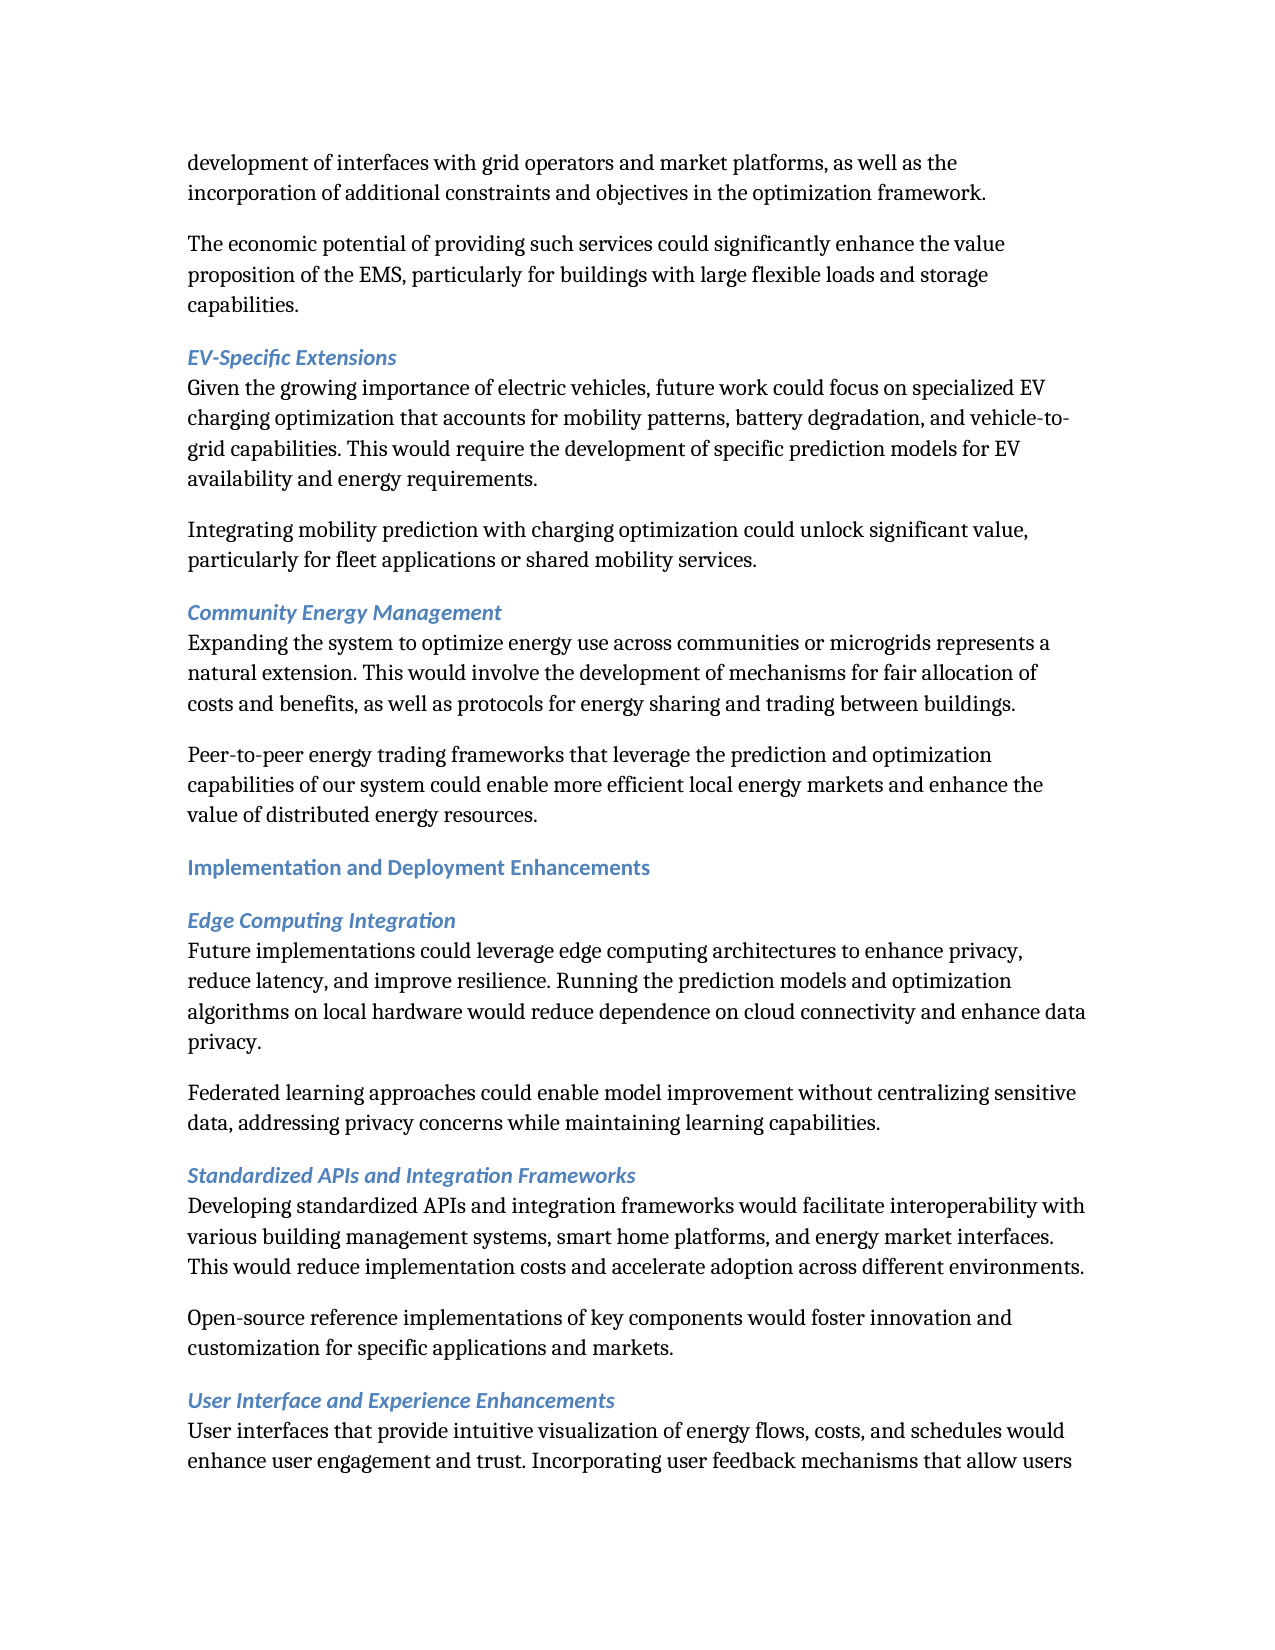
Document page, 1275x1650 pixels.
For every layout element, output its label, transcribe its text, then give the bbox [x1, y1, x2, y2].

subtitle Edge Computing Integration [187, 906, 1087, 934]
text Future implementations could leverage edge computing architectures to enhance privacy, reduce latency, and improve resilience. Running the prediction models and optimization algorithms on local hardware would reduce dependence on cloud connectivity and enhance data privacy. [187, 938, 1087, 1055]
subtitle Standardized APIs and Integration Frameworks [187, 1161, 1087, 1189]
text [187, 150, 1087, 207]
text Expanding the system to optimize energy use across communities or microgrids represents a natural extension. This would involve the development of mechanisms for fair allocation of costs and benefits, as well as protocols for energy sharing and trading between buildings. [187, 630, 1087, 717]
subtitle EV-Specific Extensions [187, 343, 1087, 371]
text Developing standardized APIs and integration frameworks would facilitate interoperability with various building management systems, smart home platforms, and energy market interfaces. This would reduce implementation costs and accelerate adoption across different environments. [187, 1193, 1087, 1280]
subtitle Implementation and Deployment Enhancements [187, 853, 1087, 881]
text Federated learning approaches could enable model improvement without centralizing sensitive data, addressing privacy concerns while maintaining learning capabilities. [187, 1080, 1087, 1136]
subtitle User Interface and Experience Enhancements [187, 1386, 1087, 1414]
text Open-source reference implementations of key components would foster innovation and customization for specific applications and markets. [187, 1305, 1087, 1361]
subtitle Community Energy Management [187, 598, 1087, 626]
text Peer-to-peer energy trading frameworks that leverage the prediction and optimization capabilities of our system could enable more efficient local energy markets and enhance the value of distributed energy resources. [187, 741, 1087, 828]
text Given the growing importance of electric vehicles, future work could focus on specialized EV charging optimization that accounts for mobility patterns, battery degradation, and vehicle-to-grid capabilities. This would require the development of specific prediction models for EV availability and energy requirements. [187, 375, 1087, 492]
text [187, 1418, 1087, 1475]
text The economic potential of providing such services could significantly enhance the value proposition of the EMS, particularly for buildings with large flexible loads and storage capabilities. [187, 231, 1087, 318]
text Integrating mobility prediction with charging optimization could unlock significant value, particularly for fleet applications or shared mobility services. [187, 517, 1087, 573]
